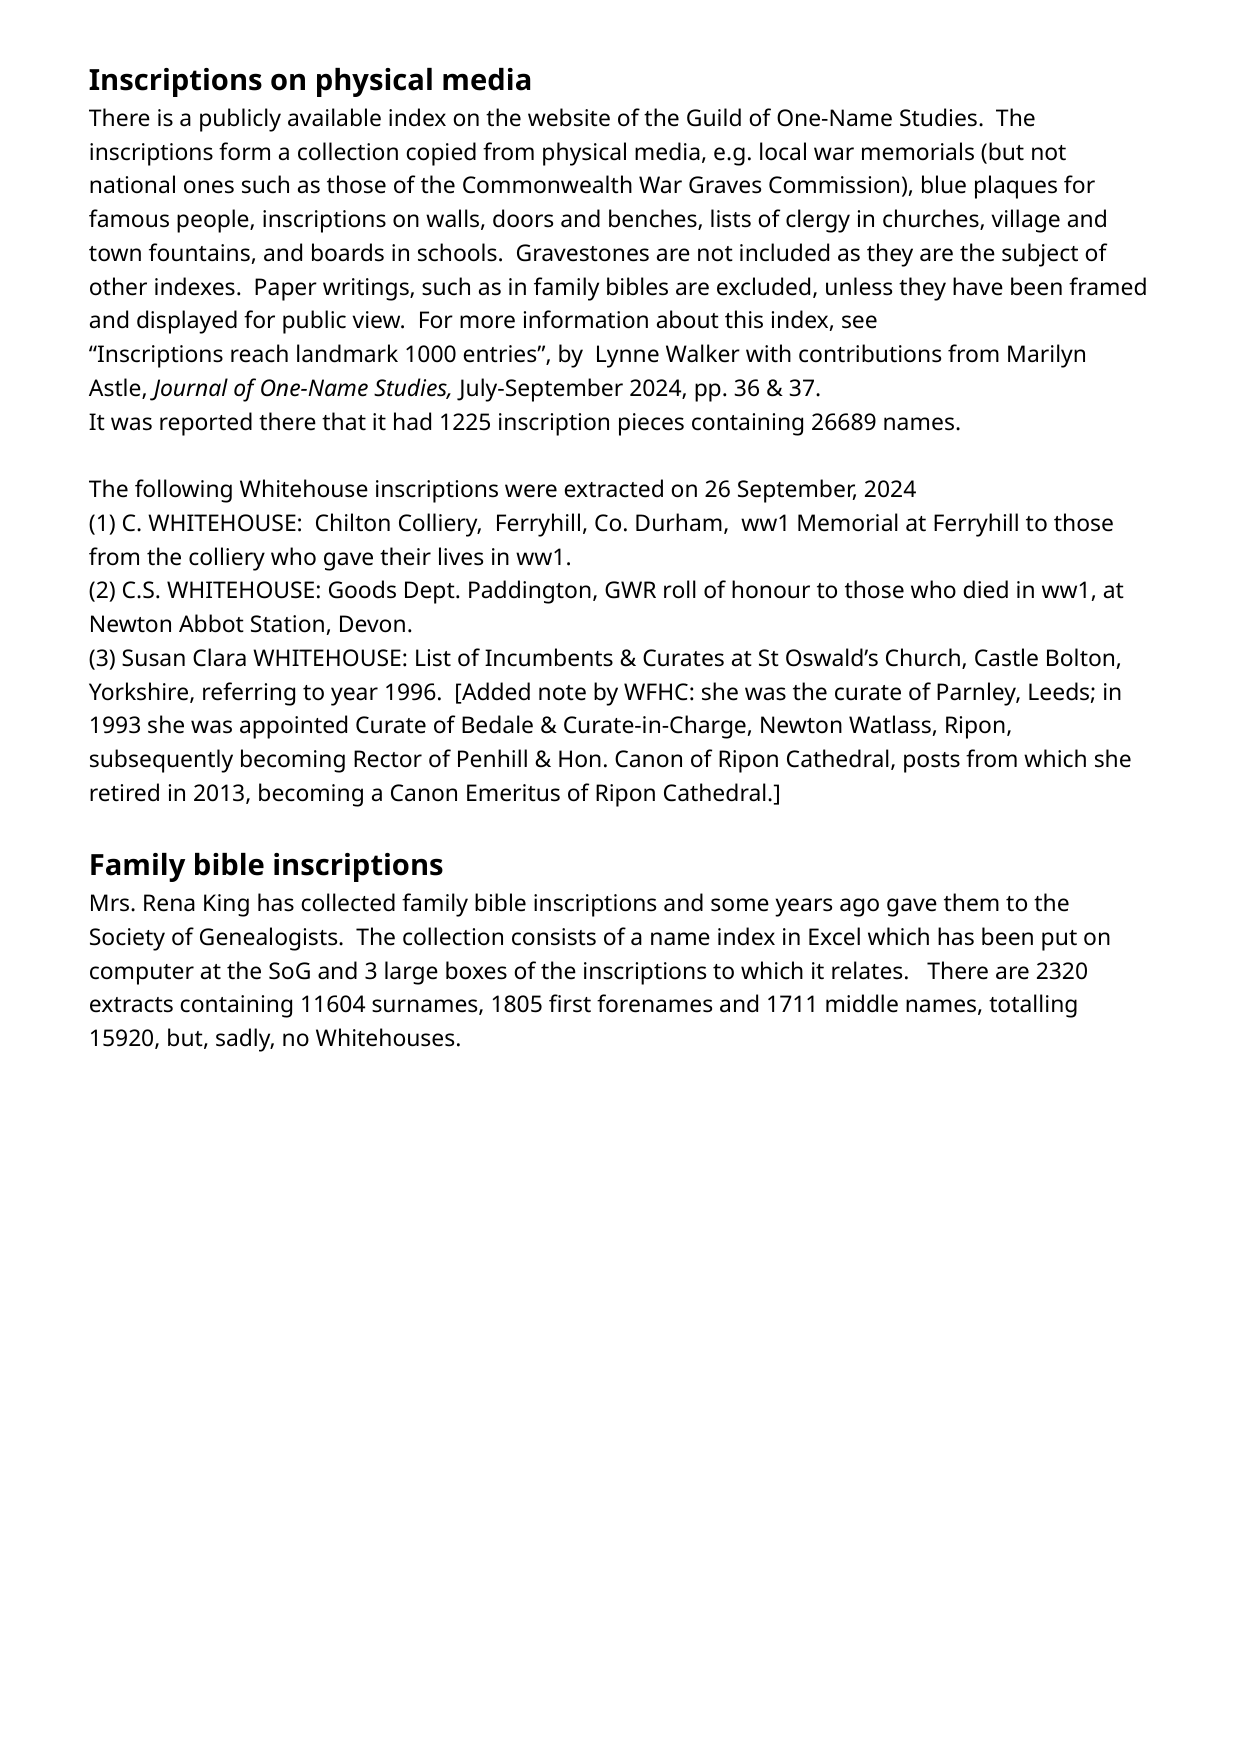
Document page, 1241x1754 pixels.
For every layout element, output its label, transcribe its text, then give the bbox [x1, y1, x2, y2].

text There is a publicly available index on the website of the Guild of One-Name Studies. The inscriptions form a collection copied from physical media, e.g. local war memorials (but not national ones such as those of the Commonwealth War Graves Commission), blue plaques for famous people, inscriptions on walls, doors and benches, lists of clergy in churches, village and town fountains, and boards in schools. Gravestones are not included as they are the subject of other indexes. Paper writings, such as in family bibles are excluded, unless they have been framed and displayed for public view. For more information about this index, see [89, 102, 1152, 336]
text The following Whitehouse inscriptions were extracted on 26 September, 2024 [89, 473, 1152, 504]
text “Inscriptions reach landmark 1000 entries”, by Lynne Walker with contributions from Marilyn Astle, Journal of One-Name Studies, July-September 2024, pp. 36 & 37. [89, 338, 1152, 403]
text (3) Susan Clara WHITEHOUSE: List of Incumbents & Curates at St Oswald’s Church, Castle Bolton, Yorkshire, referring to year 1996. [Added note by WFHC: she was the curate of Parnley, Leeds; in 1993 she was appointed Curate of Bedale & Curate-in-Charge, Newton Watlass, Ripon, subsequently becoming Rector of Penhill & Hon. Canon of Ripon Cathedral, posts from which she retired in 2013, becoming a Canon Emeritus of Ripon Cathedral.] [89, 642, 1152, 808]
text Inscriptions on physical media [89, 59, 1152, 99]
text (2) C.S. WHITEHOUSE: Goods Dept. Paddington, GWR roll of honour to those who died in ww1, at Newton Abbot Station, Devon. [89, 574, 1152, 639]
text Family bible inscriptions [89, 844, 1152, 884]
text (1) C. WHITEHOUSE: Chilton Colliery, Ferryhill, Co. Durham, ww1 Memorial at Ferryhill to those from the colliery who gave their lives in ww1. [89, 507, 1152, 572]
text Mrs. Rena King has collected family bible inscriptions and some years ago gave them to the Society of Genealogists. The collection consists of a name index in Excel which has been put on computer at the SoG and 3 large boxes of the inscriptions to which it relates. There are 2320 extracts containing 11604 surnames, 1805 first forenames and 1711 middle names, totalling 15920, but, sadly, no Whitehouses. [89, 887, 1152, 1053]
text It was reported there that it had 1225 inscription pieces containing 26689 names. [89, 406, 1152, 437]
